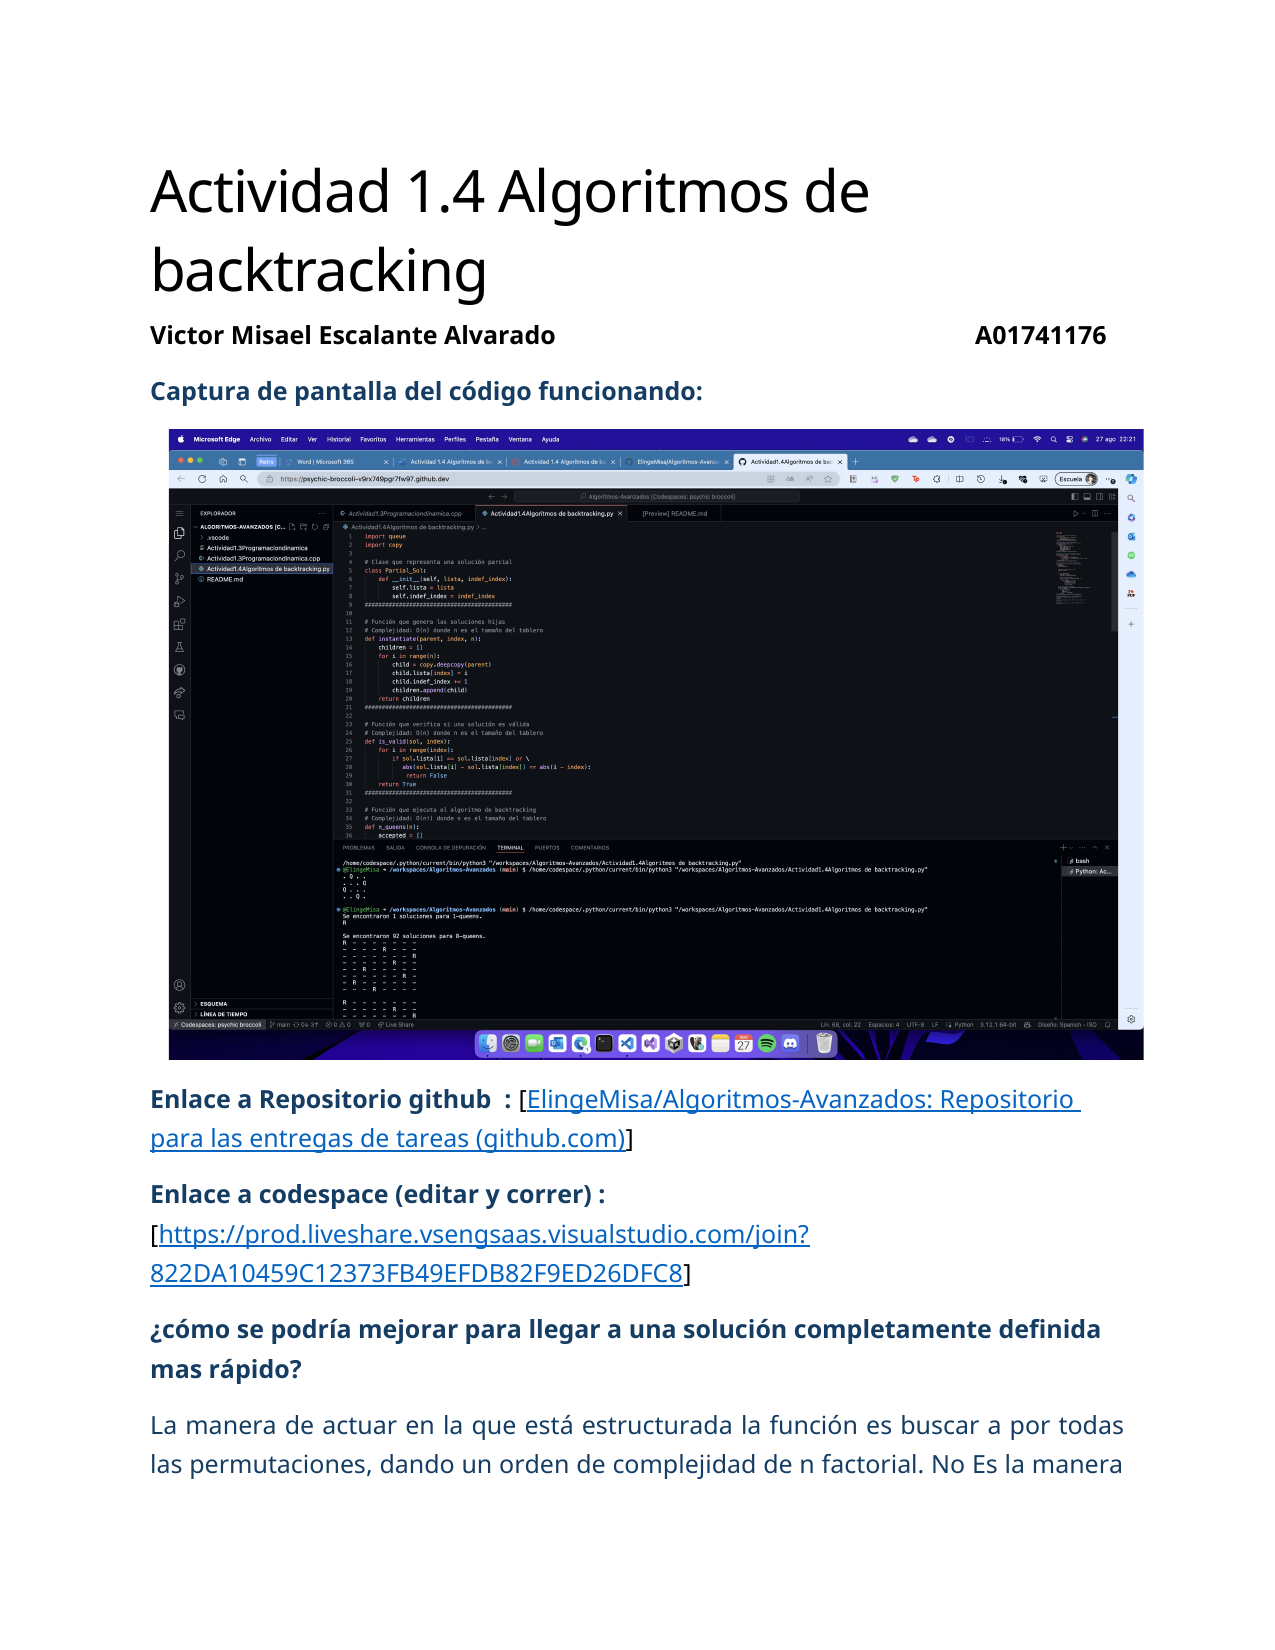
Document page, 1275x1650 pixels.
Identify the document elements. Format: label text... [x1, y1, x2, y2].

text ¿cómo se podría mejorar para llegar a una solución completamente definida mas rápido? [150, 1312, 1125, 1386]
text Enlace a Repositorio github : [ElingeMisa/Algoritmos-Avanzados: Repositorio para las entregas de tareas (github.com)] [150, 1081, 1125, 1155]
text Enlace a codespace (editar y correr) : [https://prod.liveshare.vsengsaas.visualstudio.com/join?822DA10459C12373FB49EFDB82F9ED26DFC8] [150, 1177, 1125, 1290]
text Victor Misael Escalante Alvarado A01741176 [150, 317, 1125, 351]
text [150, 1408, 1125, 1481]
title Actividad 1.4 Algoritmos de backtracking [150, 150, 1125, 309]
text Captura de pantalla del código funcionando: [150, 373, 1125, 407]
